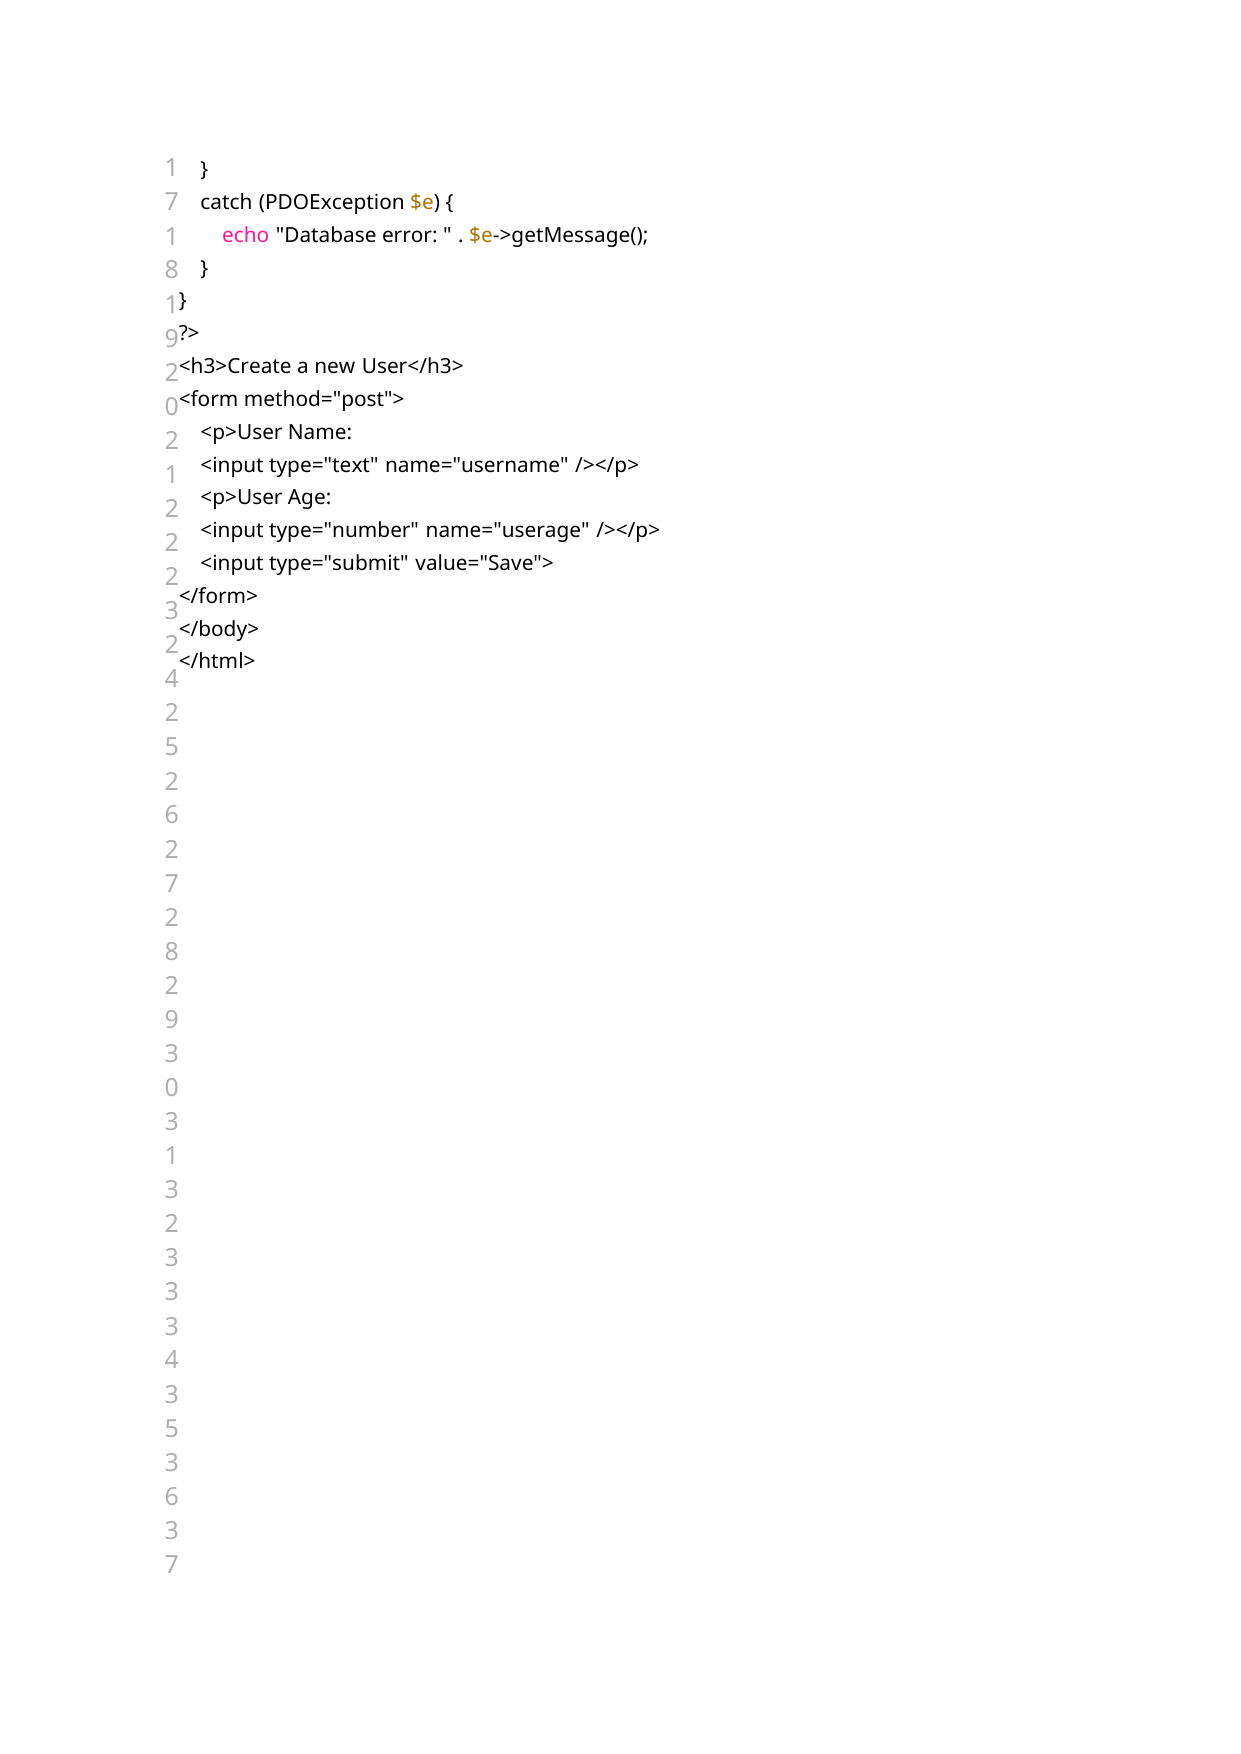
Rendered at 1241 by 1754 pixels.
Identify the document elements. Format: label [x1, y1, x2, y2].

table_header [150, 150, 178, 1581]
table_header [179, 150, 1240, 1581]
